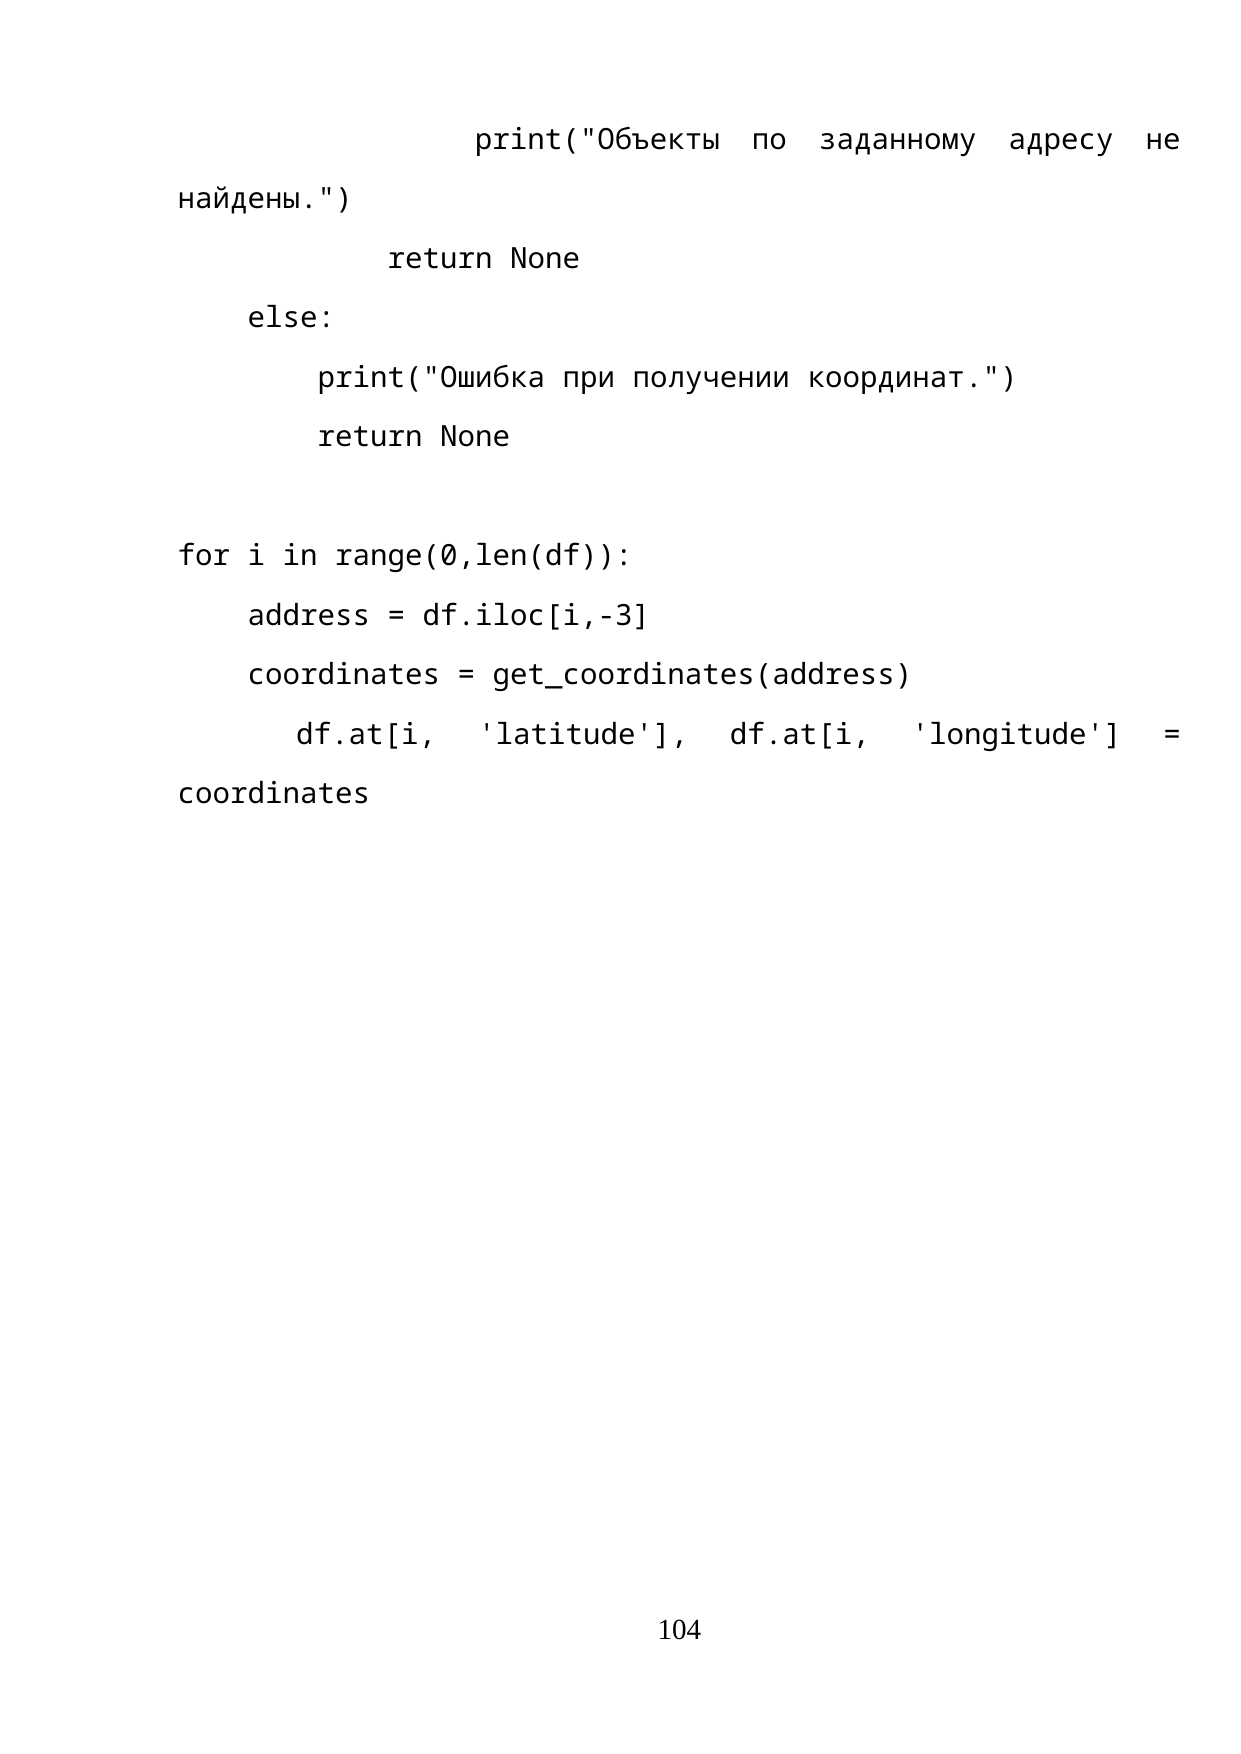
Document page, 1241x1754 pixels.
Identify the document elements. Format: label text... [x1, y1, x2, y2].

text df.at[i, 'latitude'], df.at[i, 'longitude'] = coordinates [177, 713, 1181, 812]
text return None [177, 416, 1181, 455]
text else: [177, 297, 1181, 336]
text for i in range(0,len(df)): [177, 534, 1181, 574]
text print("Объекты по заданному адресу не найдены.") [177, 118, 1181, 217]
text coordinates = get_coordinates(address) [177, 653, 1181, 693]
text address = df.iloc[i,-3] [177, 594, 1181, 634]
text return None [177, 237, 1181, 277]
text print("Ошибка при получении координат.") [177, 356, 1181, 396]
